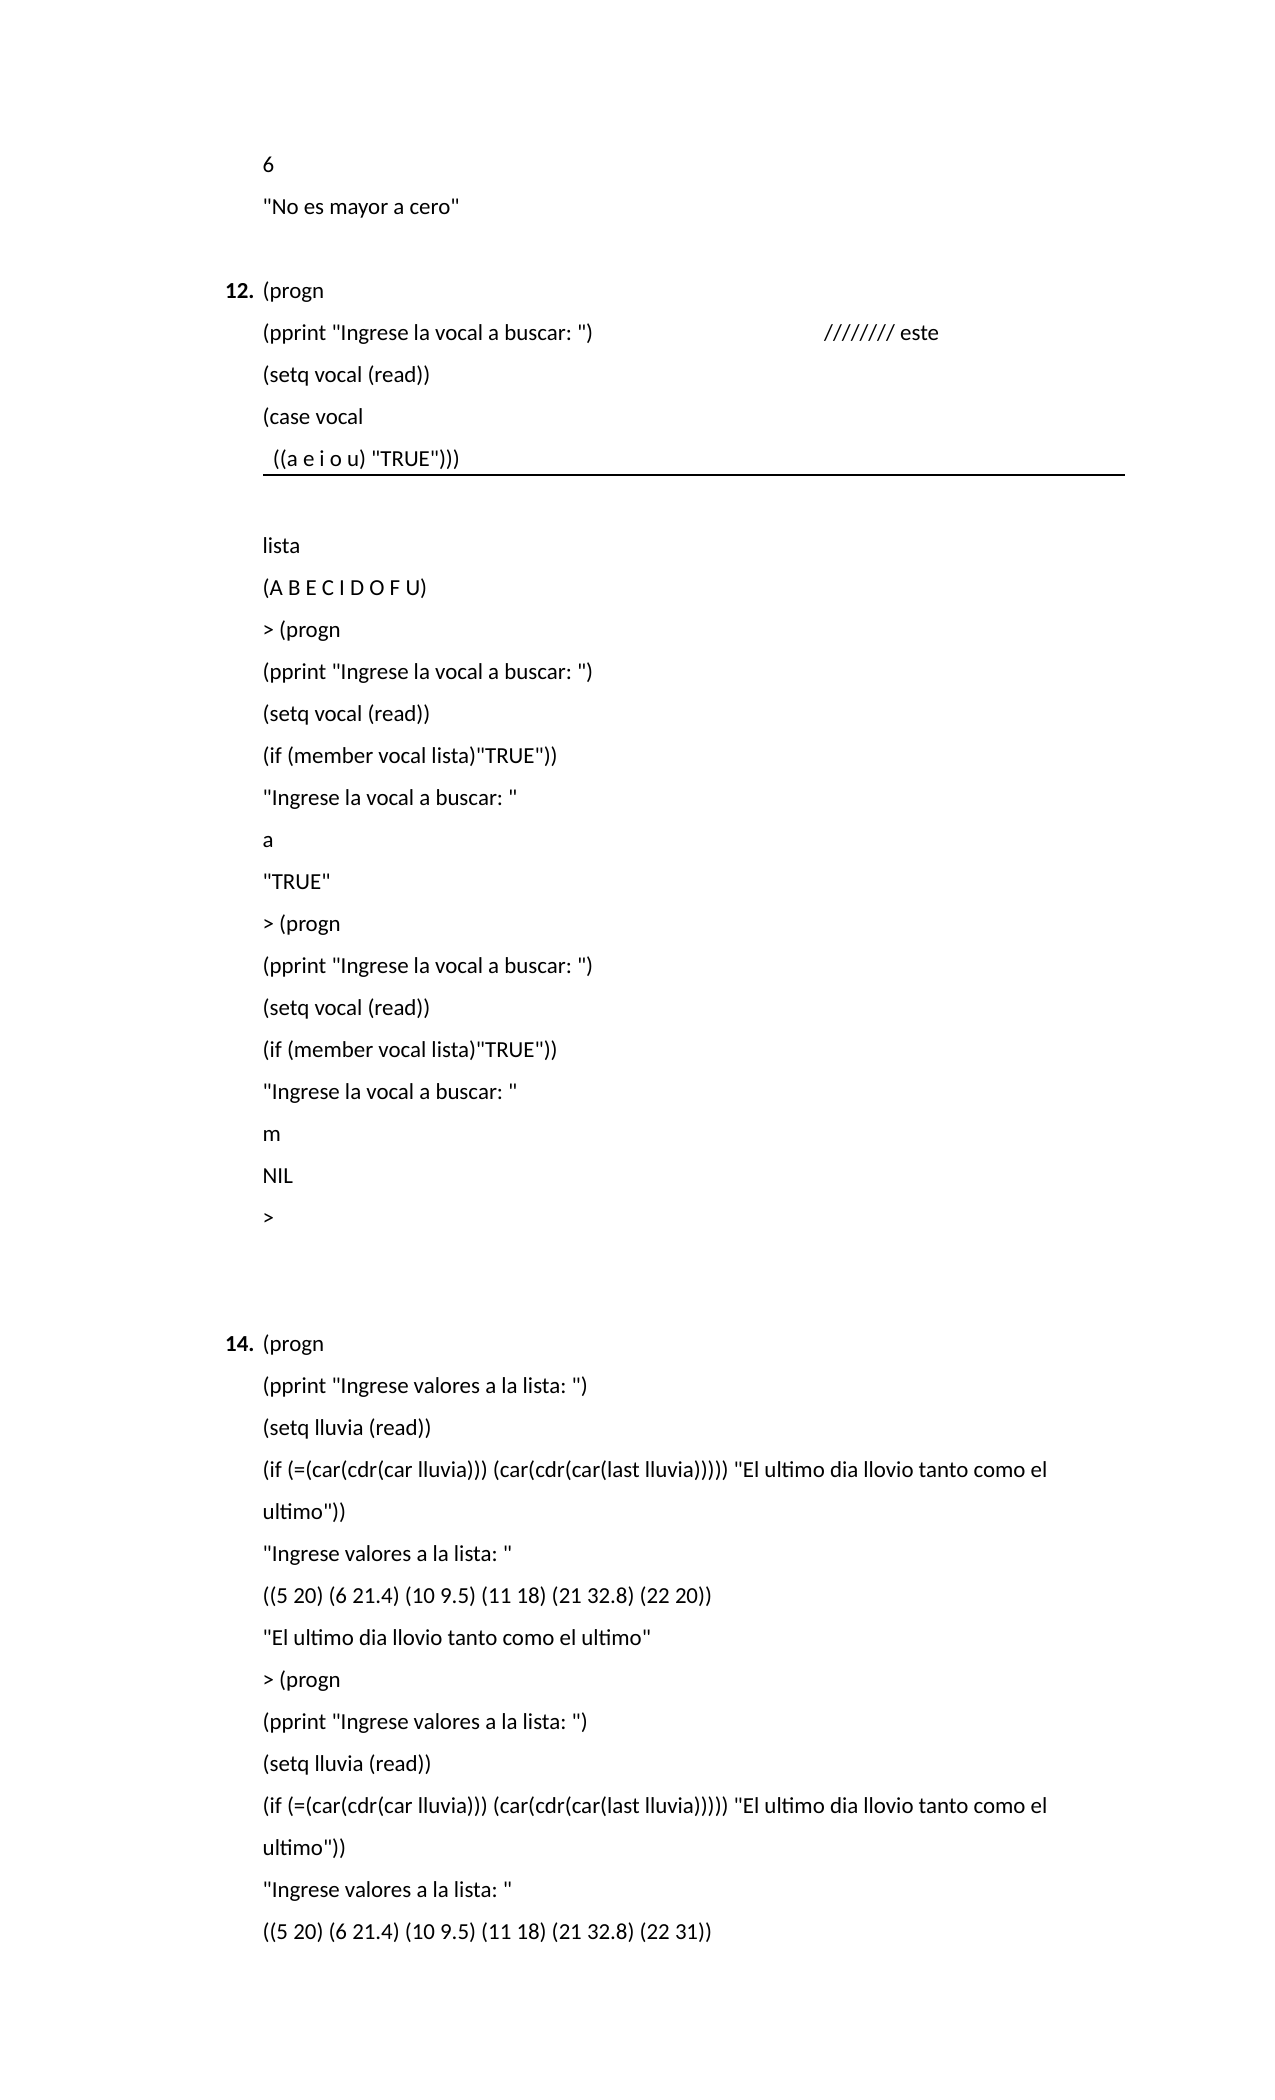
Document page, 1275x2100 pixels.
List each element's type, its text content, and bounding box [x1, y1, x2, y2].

list m [262, 1119, 1125, 1147]
list "Ingrese valores a la lista: " [262, 1539, 1125, 1567]
list a [262, 825, 1125, 853]
list (progn [225, 1329, 1125, 1357]
list NIL [262, 1161, 1125, 1189]
list (pprint "Ingrese la vocal a buscar: ") [262, 657, 1125, 685]
list "TRUE" [262, 867, 1125, 895]
list "No es mayor a cero" [262, 192, 1125, 220]
list "Ingrese la vocal a buscar: " [262, 1077, 1125, 1105]
list (case vocal [262, 402, 1125, 430]
list (pprint "Ingrese valores a la lista: ") [262, 1371, 1125, 1399]
list (pprint "Ingrese la vocal a buscar: ") [262, 951, 1125, 979]
list (if (=(car(cdr(car lluvia))) (car(cdr(car(last lluvia))))) "El ultimo dia llovio tanto como el ultimo")) [262, 1791, 1125, 1861]
list (if (member vocal lista)"TRUE")) [262, 1035, 1125, 1063]
list "Ingrese la vocal a buscar: " [262, 783, 1125, 811]
list > [262, 1203, 1125, 1231]
list ((5 20) (6 21.4) (10 9.5) (11 18) (21 32.8) (22 31)) [262, 1917, 1125, 1945]
list (progn [225, 276, 1125, 304]
list > (progn [262, 1665, 1125, 1693]
list (pprint "Ingrese la vocal a buscar: ") //////// este [262, 318, 1125, 346]
list "El ultimo dia llovio tanto como el ultimo" [262, 1623, 1125, 1651]
list lista [262, 531, 1125, 559]
list (setq lluvia (read)) [262, 1749, 1125, 1777]
list (A B E C I D O F U) [262, 573, 1125, 601]
list "Ingrese valores a la lista: " [262, 1875, 1125, 1903]
list ((5 20) (6 21.4) (10 9.5) (11 18) (21 32.8) (22 20)) [262, 1581, 1125, 1609]
list (setq vocal (read)) [262, 699, 1125, 727]
list 6 [262, 150, 1125, 178]
list ((a e i o u) "TRUE"))) [262, 444, 1125, 476]
list > (progn [262, 909, 1125, 937]
list (setq vocal (read)) [262, 360, 1125, 388]
list (if (member vocal lista)"TRUE")) [262, 741, 1125, 769]
list (setq vocal (read)) [262, 993, 1125, 1021]
list (pprint "Ingrese valores a la lista: ") [262, 1707, 1125, 1735]
list (setq lluvia (read)) [262, 1413, 1125, 1441]
list > (progn [262, 615, 1125, 643]
list (if (=(car(cdr(car lluvia))) (car(cdr(car(last lluvia))))) "El ultimo dia llovio tanto como el ultimo")) [262, 1455, 1125, 1525]
